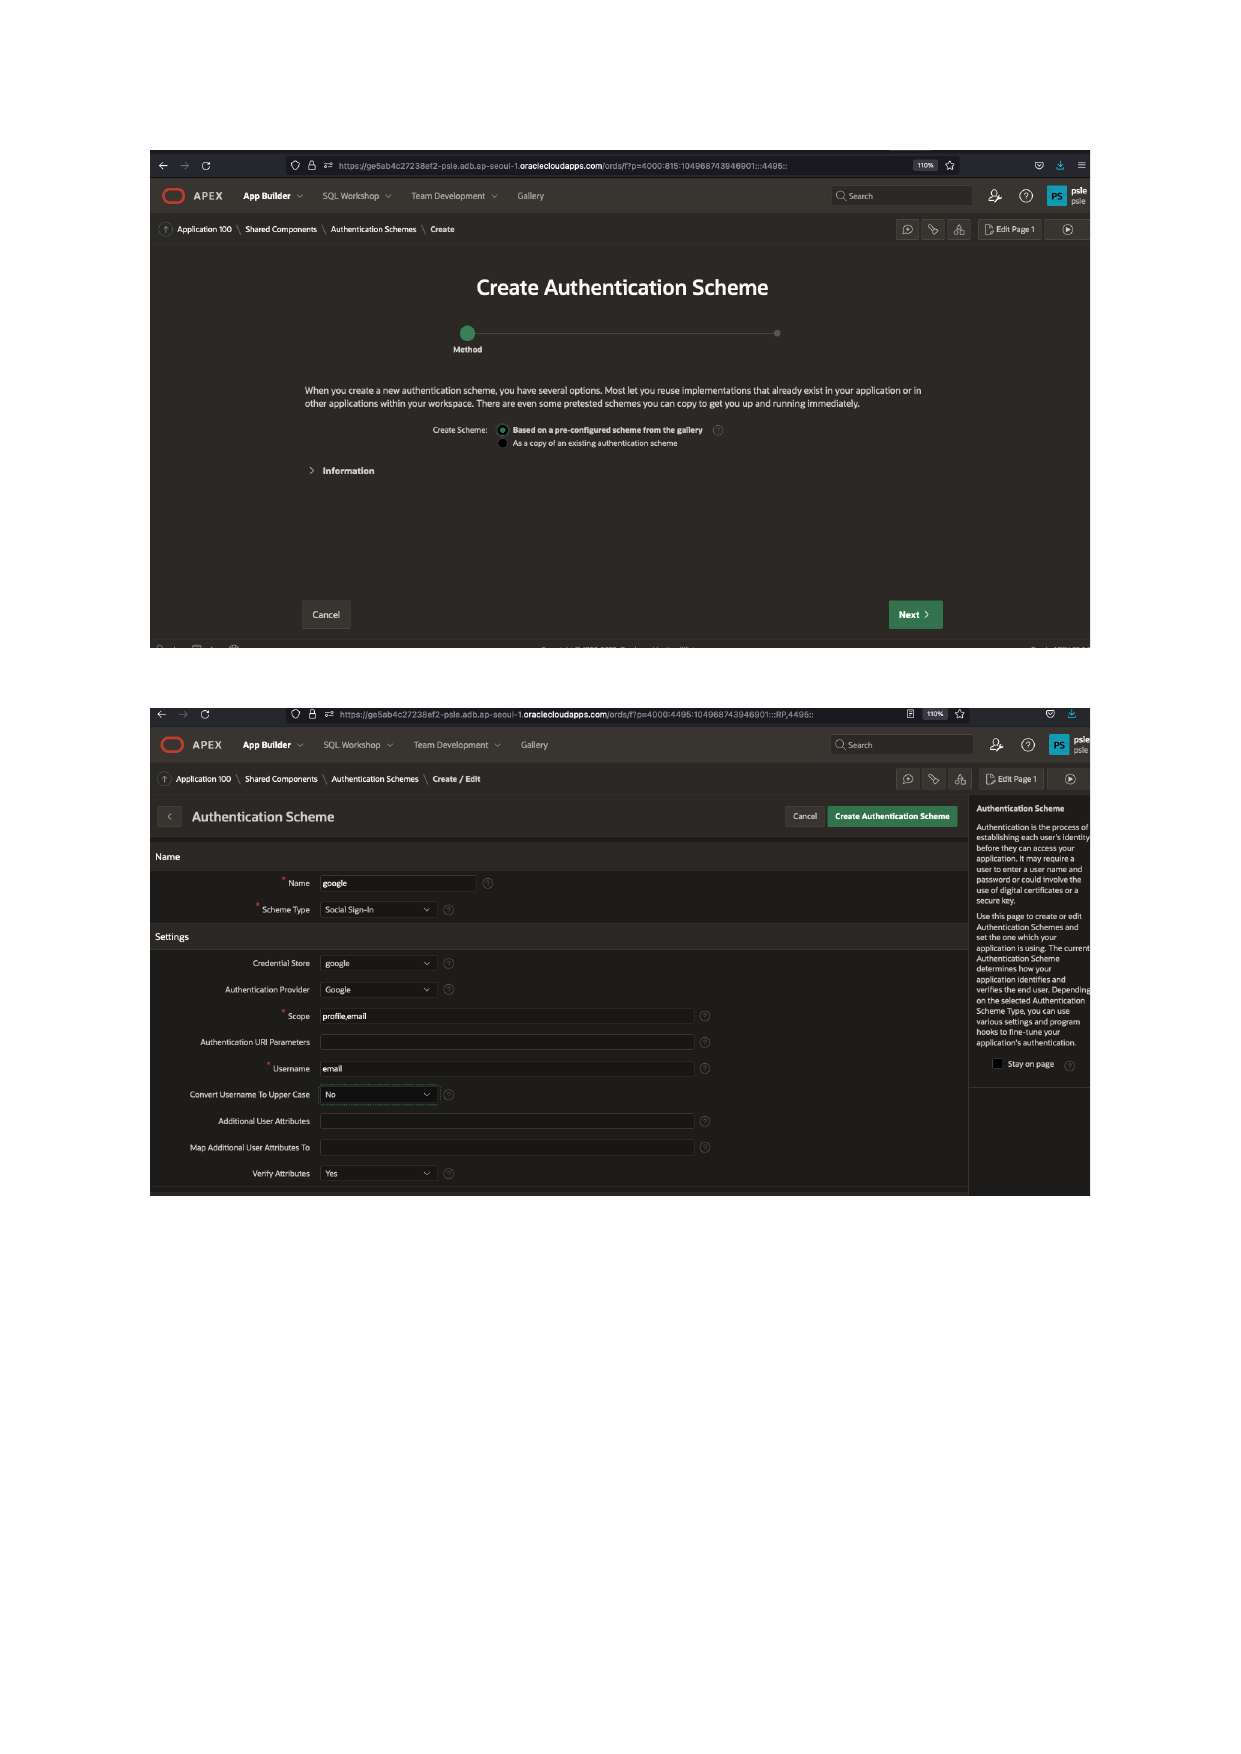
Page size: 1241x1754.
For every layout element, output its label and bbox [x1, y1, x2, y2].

picture [150, 708, 1091, 1196]
picture [150, 150, 1091, 648]
